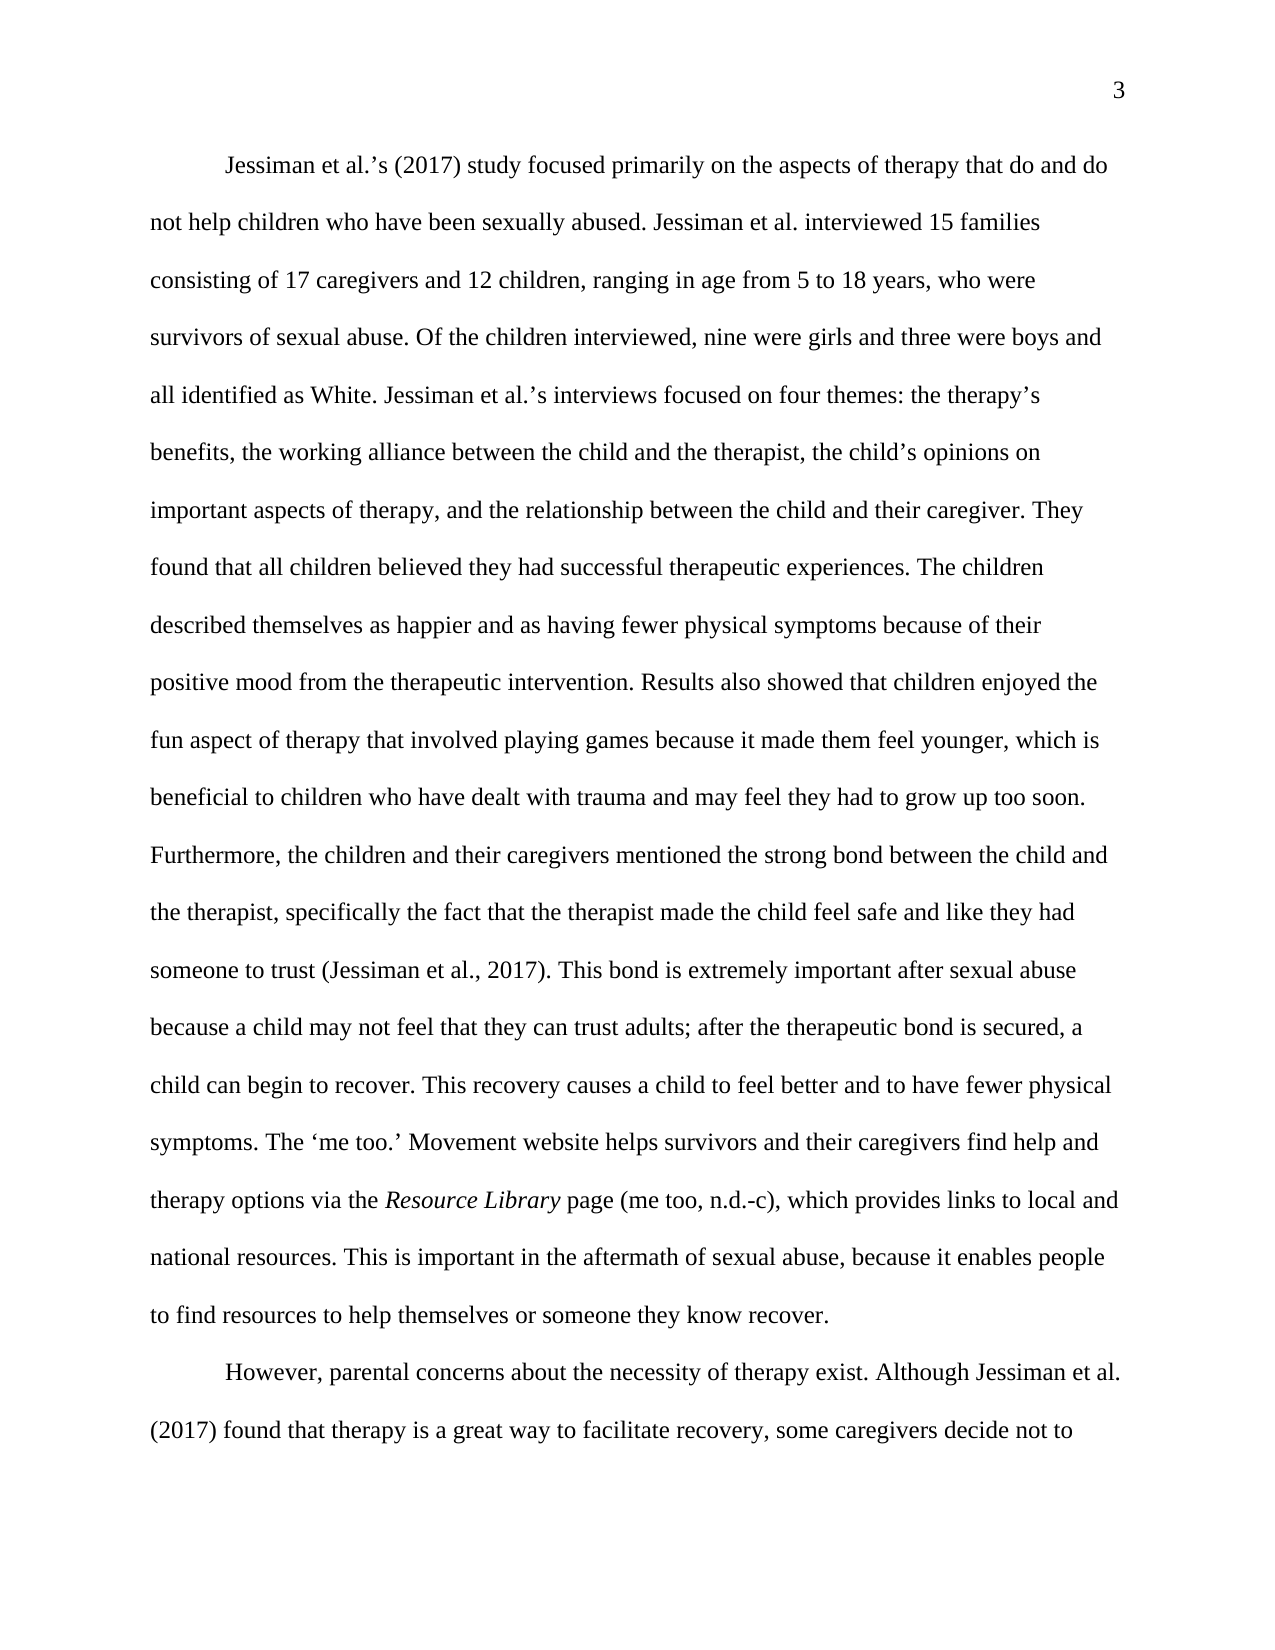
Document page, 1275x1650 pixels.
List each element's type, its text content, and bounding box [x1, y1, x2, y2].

text Jessiman et al.’s (2017) study focused primarily on the aspects of therapy that do and do not help children who have been sexually abused. Jessiman et al. interviewed 15 families consisting of 17 caregivers and 12 children, ranging in age from 5 to 18 years, who were survivors of sexual abuse. Of the children interviewed, nine were girls and three were boys and all identified as White. Jessiman et al.’s interviews focused on four themes: the therapy’s benefits, the working alliance between the child and the therapist, the child’s opinions on important aspects of therapy, and the relationship between the child and their caregiver. They found that all children believed they had successful therapeutic experiences. The children described themselves as happier and as having fewer physical symptoms because of their positive mood from the therapeutic intervention. Results also showed that children enjoyed the fun aspect of therapy that involved playing games because it made them feel younger, which is beneficial to children who have dealt with trauma and may feel they had to grow up too soon. Furthermore, the children and their caregivers mentioned the strong bond between the child and the therapist, specifically the fact that the therapist made the child feel safe and like they had someone to trust (Jessiman et al., 2017). This bond is extremely important after sexual abuse because a child may not feel that they can trust adults; after the therapeutic bond is secured, a child can begin to recover. This recovery causes a child to feel better and to have fewer physical symptoms. The ‘me too.’ Movement website helps survivors and their caregivers find help and therapy options via the Resource Library page (me too, n.d.-c), which provides links to local and national resources. This is important in the aftermath of sexual abuse, because it enables people to find resources to help themselves or someone they know recover. [150, 150, 1125, 1329]
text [150, 1357, 1125, 1444]
